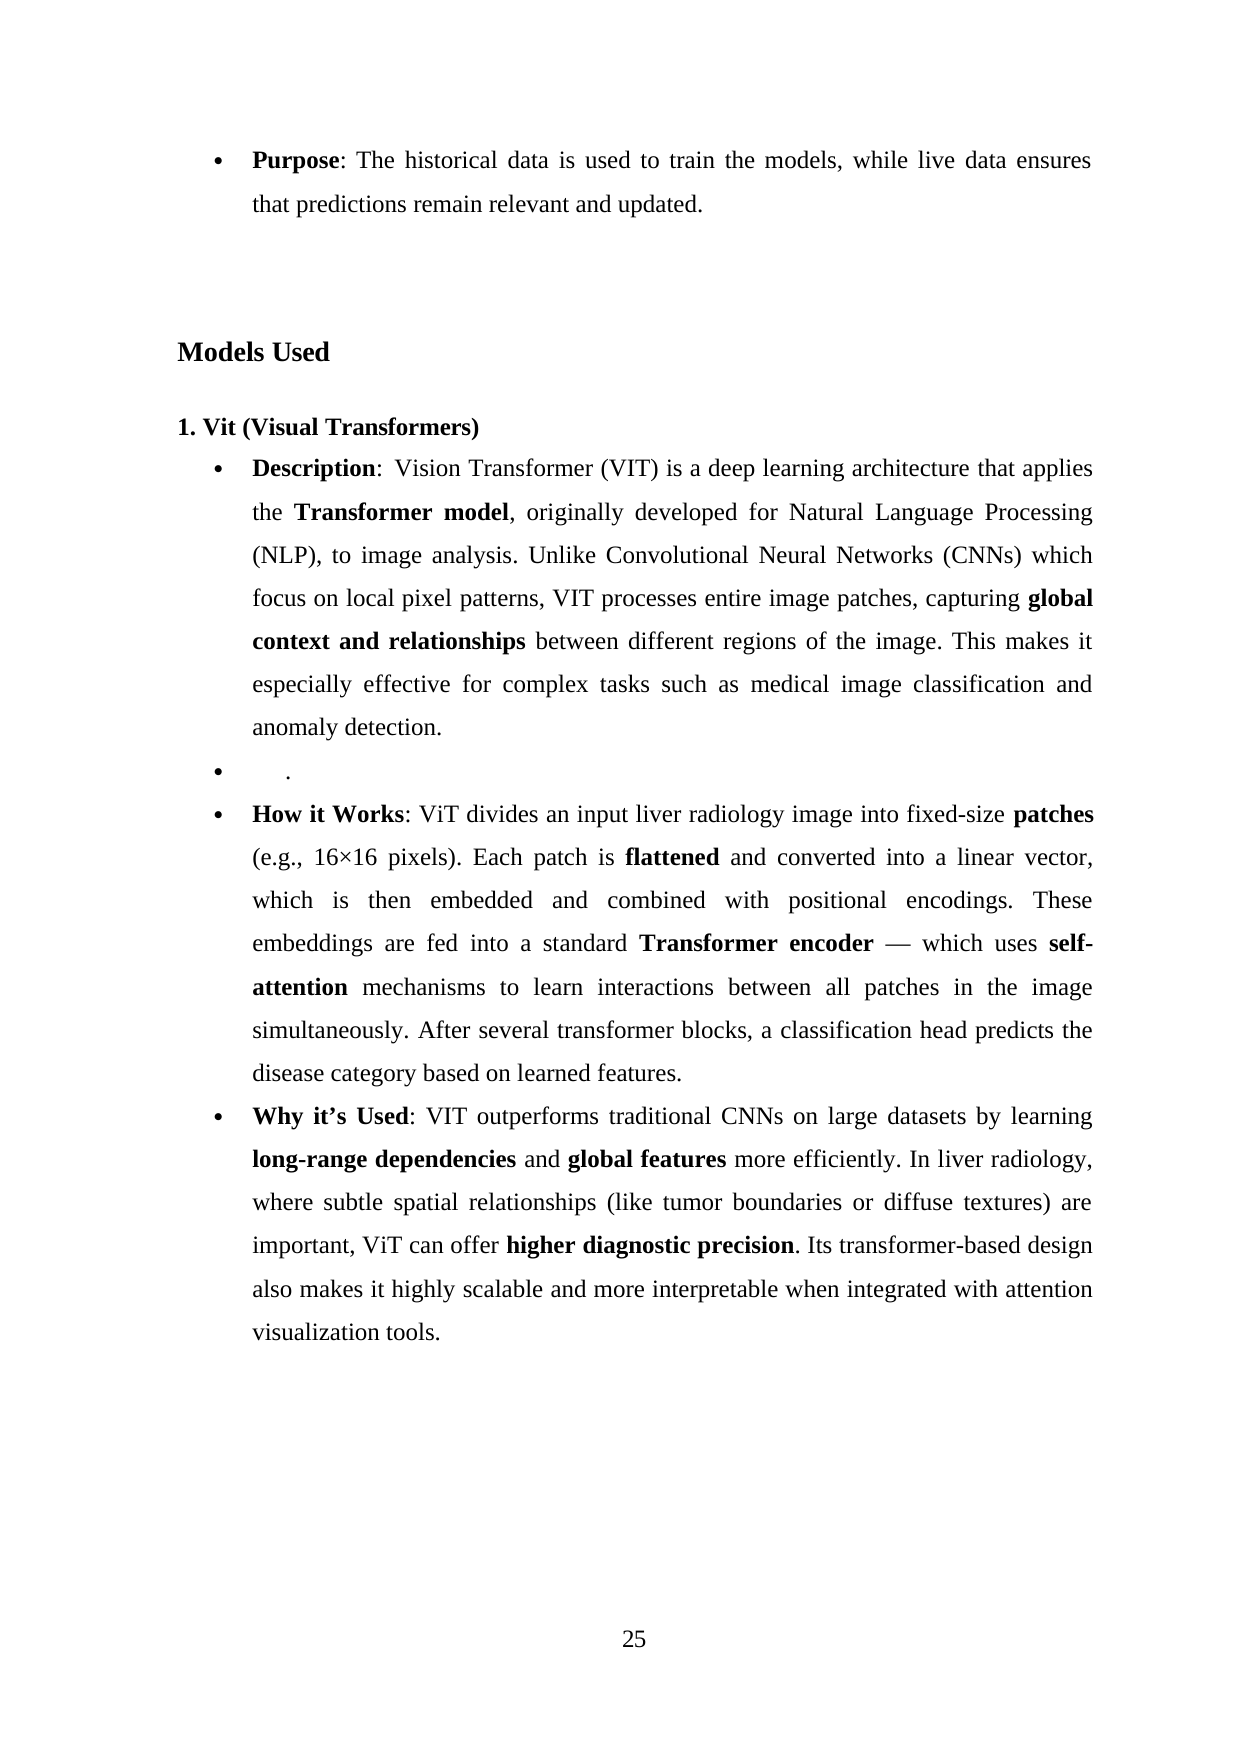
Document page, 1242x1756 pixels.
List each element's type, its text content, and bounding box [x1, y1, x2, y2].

list . [214, 756, 1138, 785]
list Why it’s Used: VIT outperforms traditional CNNs on large datasets by learning long-range dependencies and global features more efficiently. In liver radiology, where subtle spatial relationships (like tumor boundaries or diffuse textures) are important, ViT can offer higher diagnostic precision. Its transformer-based design also makes it highly scalable and more interpretable when integrated with attention visualization tools. [214, 1101, 1093, 1346]
subtitle Vit (Visual Transformers) [177, 412, 1138, 441]
list Purpose: The historical data is used to train the models, while live data ensures that predictions remain relevant and updated. [214, 145, 1091, 217]
list How it Works: ViT divides an input liver radiology image into fixed-size patches (e.g., 16×16 pixels). Each patch is flattened and converted into a linear vector, which is then embedded and combined with positional encodings. These embeddings are fed into a standard Transformer encoder — which uses self-attention mechanisms to learn interactions between all patches in the image simultaneously. After several transformer blocks, a classification head predicts the disease category based on learned features. [214, 799, 1094, 1087]
list Description: Vision Transformer (VIT) is a deep learning architecture that applies the Transformer model, originally developed for Natural Language Processing (NLP), to image analysis. Unlike Convolutional Neural Networks (CNNs) which focus on local pixel patterns, VIT processes entire image patches, capturing global context and relationships between different regions of the image. This makes it especially effective for complex tasks such as medical image classification and anomaly detection. [214, 453, 1093, 741]
subtitle Models Used [177, 335, 1138, 368]
